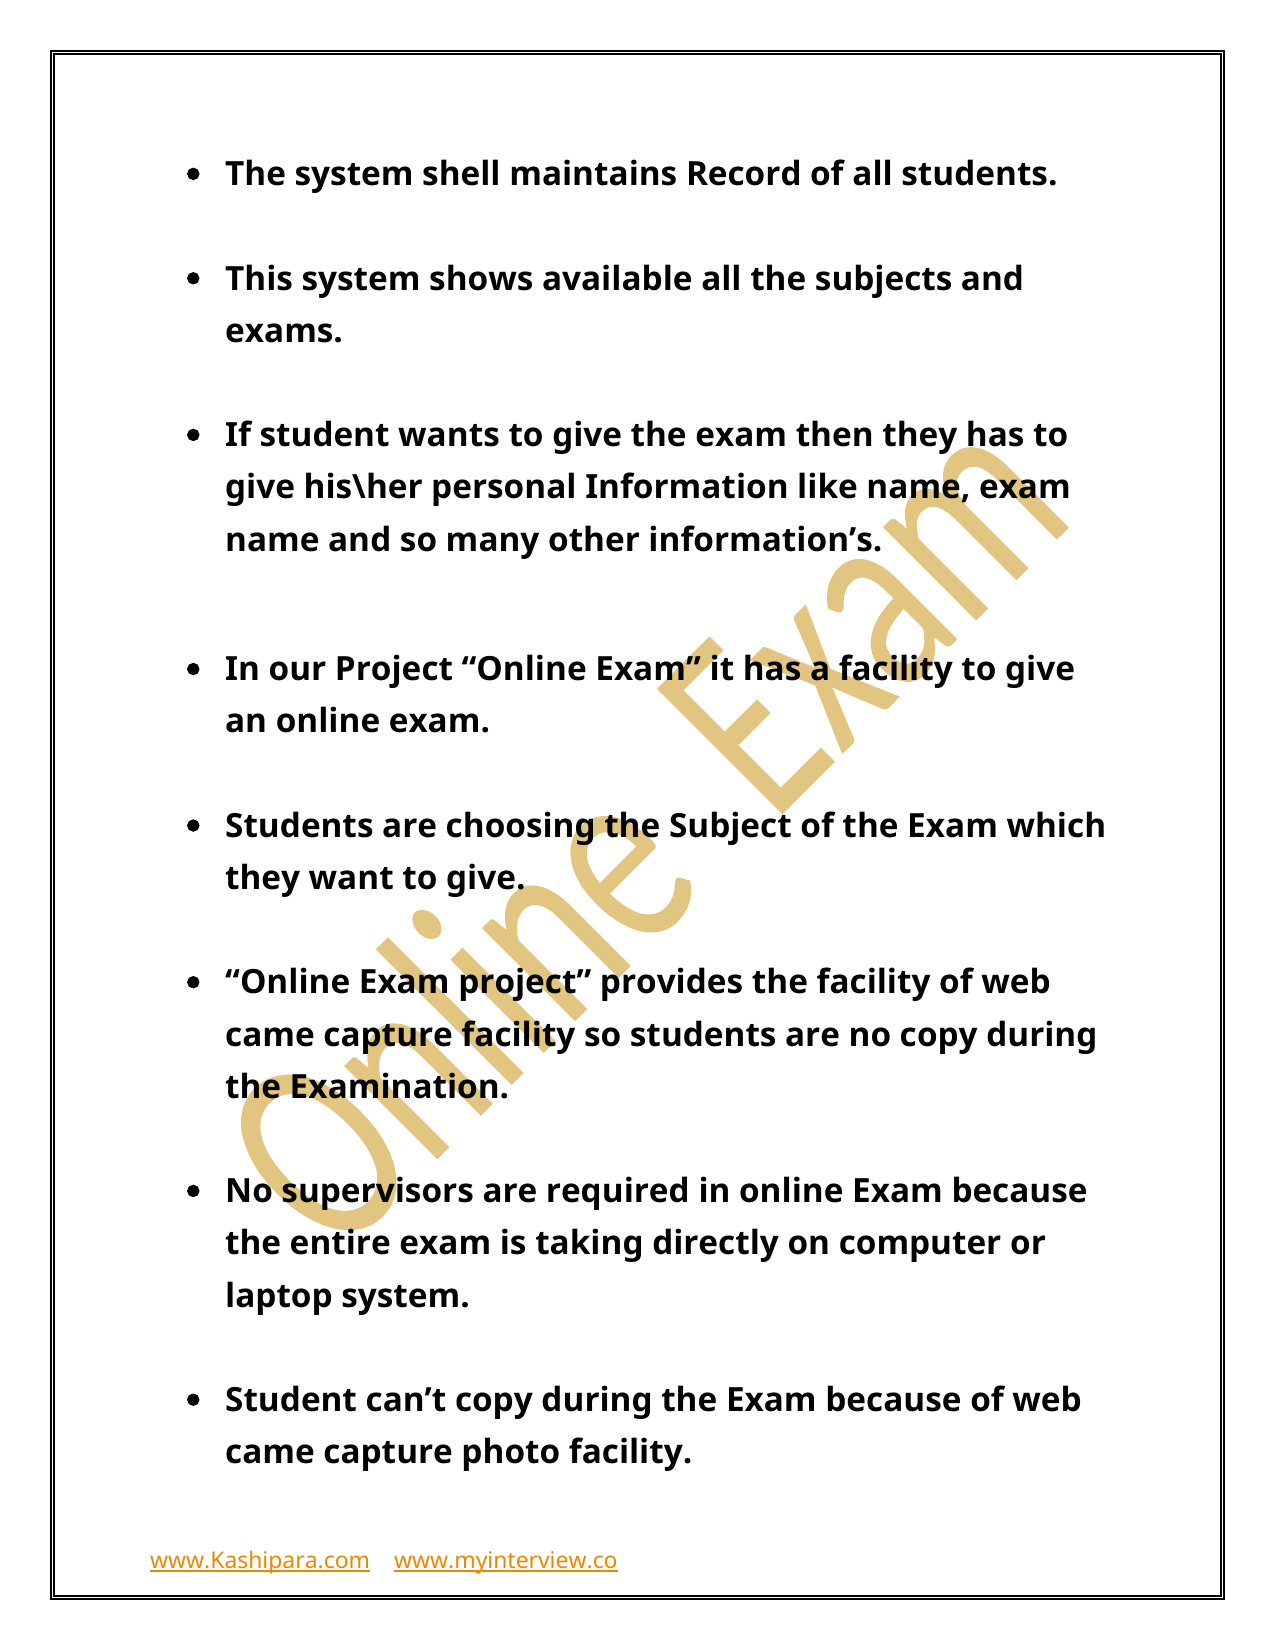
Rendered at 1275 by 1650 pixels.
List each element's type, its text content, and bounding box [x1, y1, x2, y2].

list In our Project “Online Exam” it has a facility to give an online exam. [187, 645, 1125, 743]
list “Online Exam project” provides the facility of web came capture facility so students are no copy during the Examination. [187, 958, 1125, 1108]
list This system shows available all the subjects and exams. [187, 254, 1125, 352]
list Students are choosing the Subject of the Exam which they want to give. [187, 802, 1125, 899]
list The system shell maintains Record of all students. [187, 150, 1125, 195]
list No supervisors are required in online Exam because the entire exam is taking directly on computer or laptop system. [187, 1167, 1125, 1317]
list If student wants to give the exam then they has to give his\her personal Information like name, exam name and so many other information’s. [187, 411, 1125, 561]
list Student can’t copy during the Exam because of web came capture photo facility. [187, 1376, 1125, 1473]
